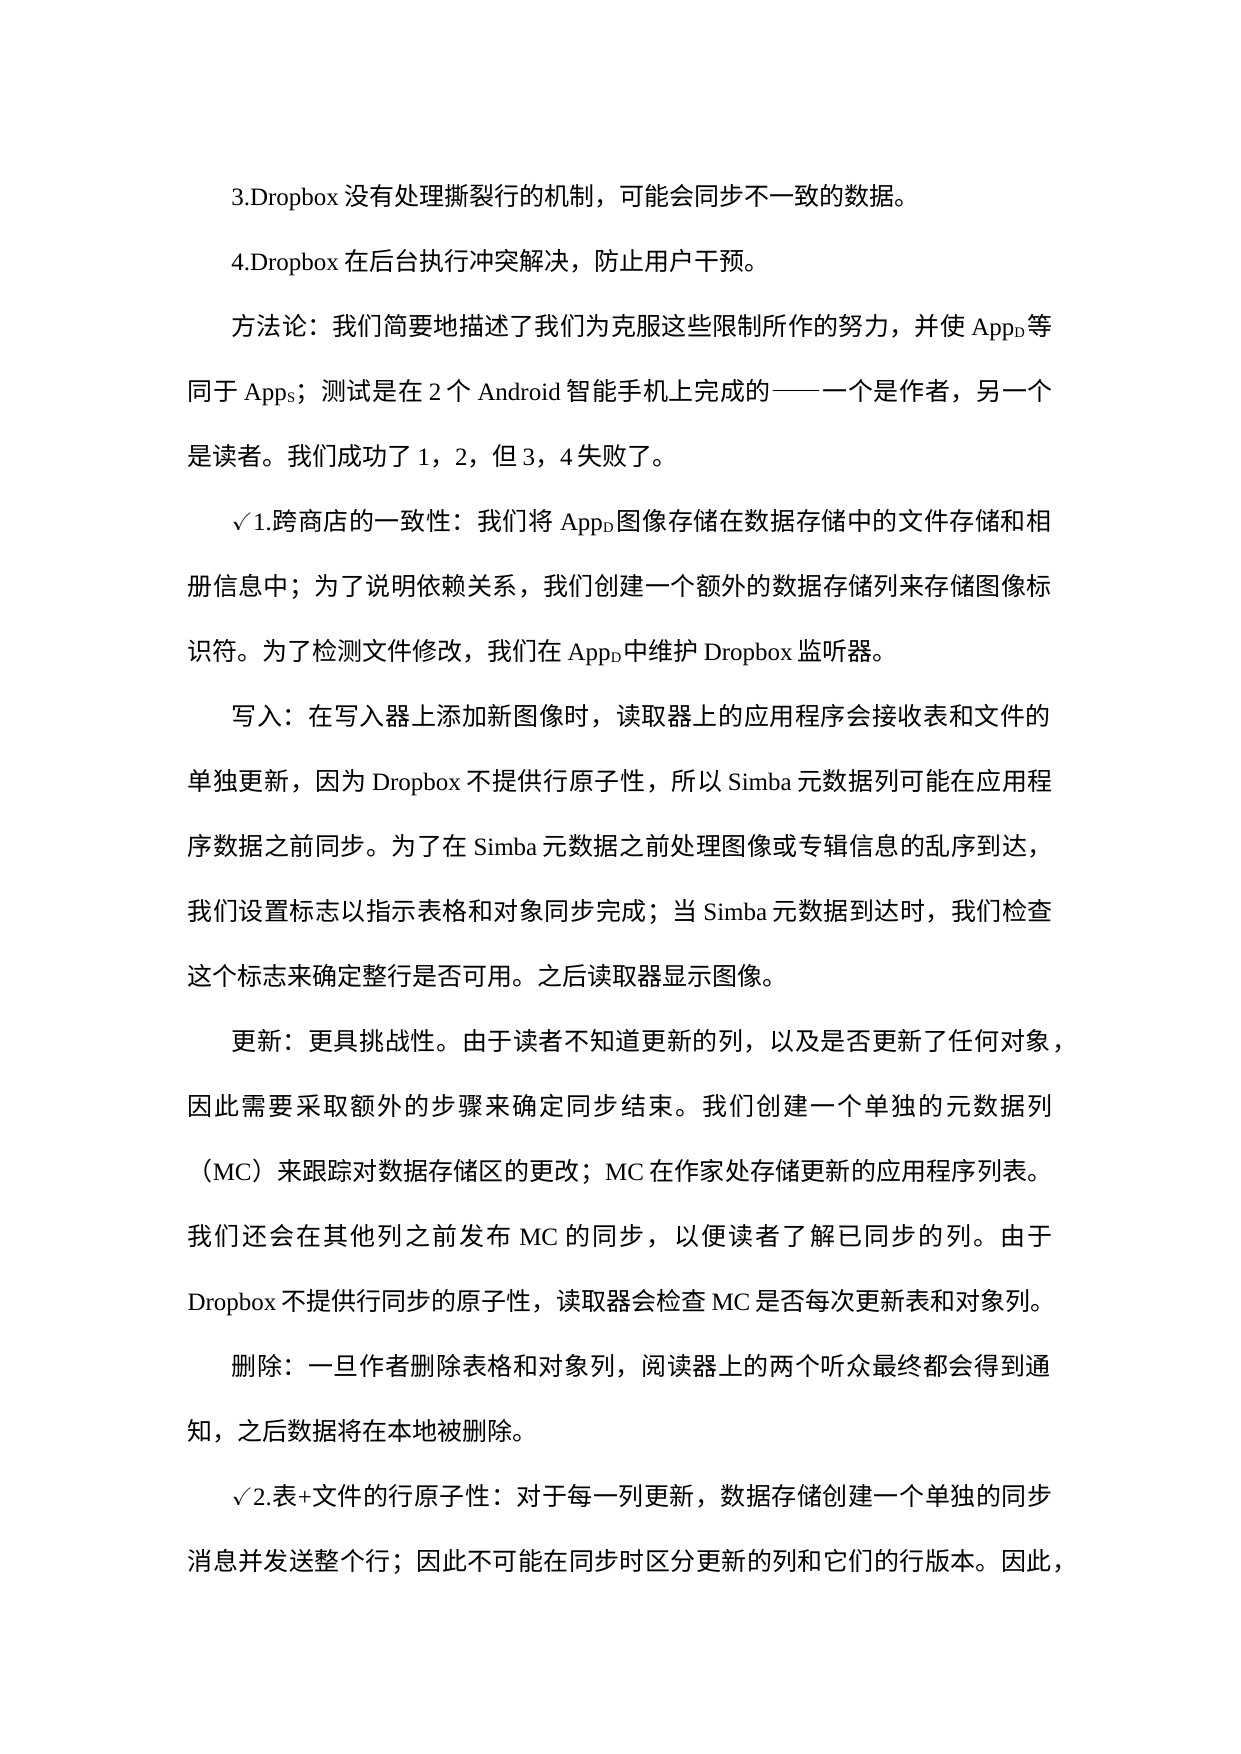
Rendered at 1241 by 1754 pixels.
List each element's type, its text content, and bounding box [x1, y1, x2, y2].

list 3.Dropbox没有处理撕裂行的机制，可能会同步不一致的数据。 [187, 162, 1053, 227]
list 4.Dropbox在后台执行冲突解决，防止用户干预。 [187, 227, 1053, 292]
list 方法论：我们简要地描述了我们为克服这些限制所作的努力，并使AppD等同于AppS；测试是在2个Android智能手机上完成的——一个是作者，另一个是读者。我们成功了1，2，但3，4失败了。 [187, 292, 1053, 487]
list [187, 1462, 1053, 1592]
list 写入：在写入器上添加新图像时，读取器上的应用程序会接收表和文件的单独更新，因为Dropbox不提供行原子性，所以Simba元数据列可能在应用程序数据之前同步。为了在Simba元数据之前处理图像或专辑信息的乱序到达，我们设置标志以指示表格和对象同步完成；当Simba元数据到达时，我们检查这个标志来确定整行是否可用。之后读取器显示图像。 [187, 682, 1053, 1007]
list 更新：更具挑战性。由于读者不知道更新的列，以及是否更新了任何对象，因此需要采取额外的步骤来确定同步结束。我们创建一个单独的元数据列（MC）来跟踪对数据存储区的更改；MC在作家处存储更新的应用程序列表。我们还会在其他列之前发布MC的同步，以便读者了解已同步的列。由于Dropbox不提供行同步的原子性，读取器会检查MC是否每次更新表和对象列。 [187, 1007, 1053, 1332]
list ✓1.跨商店的一致性：我们将AppD图像存储在数据存储中的文件存储和相册信息中；为了说明依赖关系，我们创建一个额外的数据存储列来存储图像标识符。为了检测文件修改，我们在AppD中维护Dropbox监听器。 [187, 487, 1053, 682]
list 删除：一旦作者删除表格和对象列，阅读器上的两个听众最终都会得到通知，之后数据将在本地被删除。 [187, 1332, 1053, 1462]
